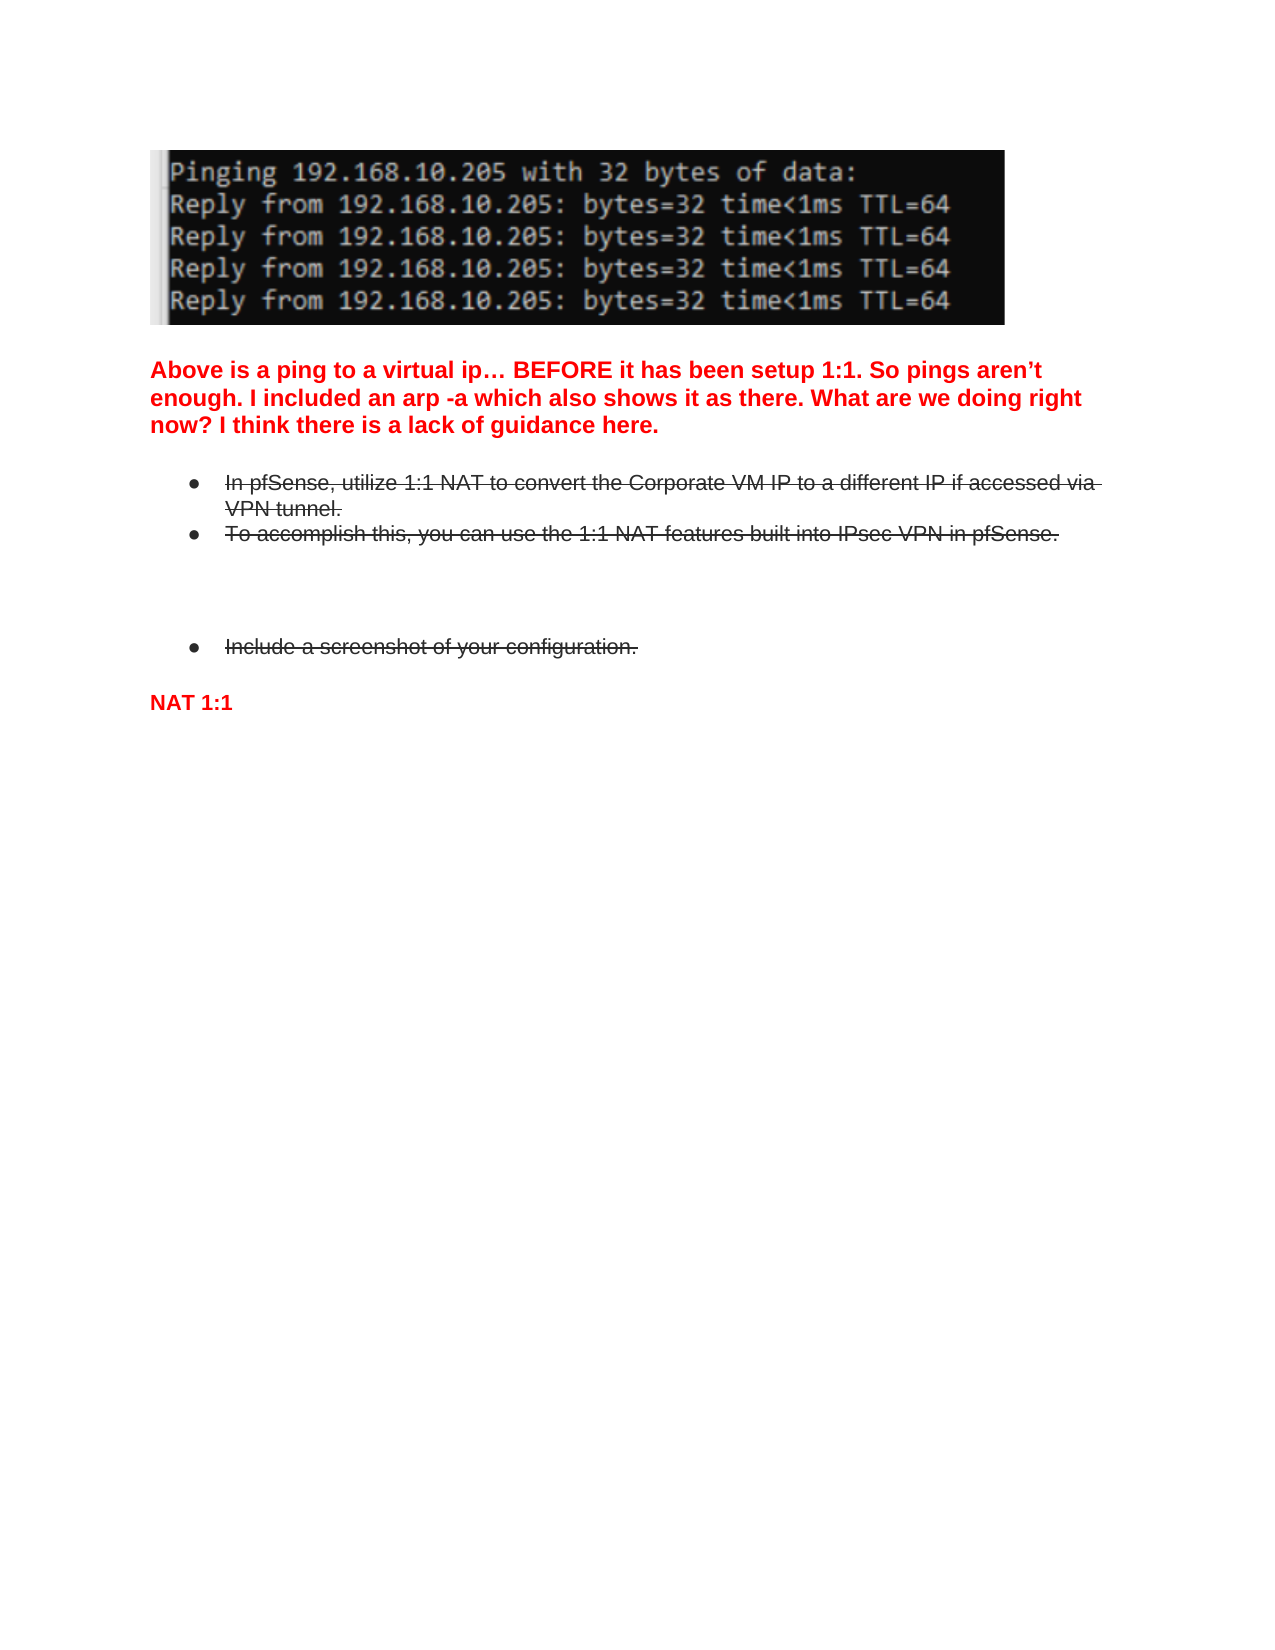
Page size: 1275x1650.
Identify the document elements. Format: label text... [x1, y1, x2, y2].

list In pfSense, utilize 1:1 NAT to convert the Corporate VM IP to a different IP if accessed via VPN tunnel. [187, 470, 1125, 521]
text NAT 1:1 [150, 690, 1125, 715]
picture [150, 150, 1005, 325]
list To accomplish this, you can use the 1:1 NAT features built into IPsec VPN in pfSense. [187, 521, 1125, 546]
list Include a screenshot of your configuration. [187, 634, 1125, 659]
text Above is a ping to a virtual ip… BEFORE it has been setup 1:1. So pings aren’t enough. I included an arp -a which also shows it as there. What are we doing right now? I think there is a lack of guidance here. [150, 356, 1125, 439]
